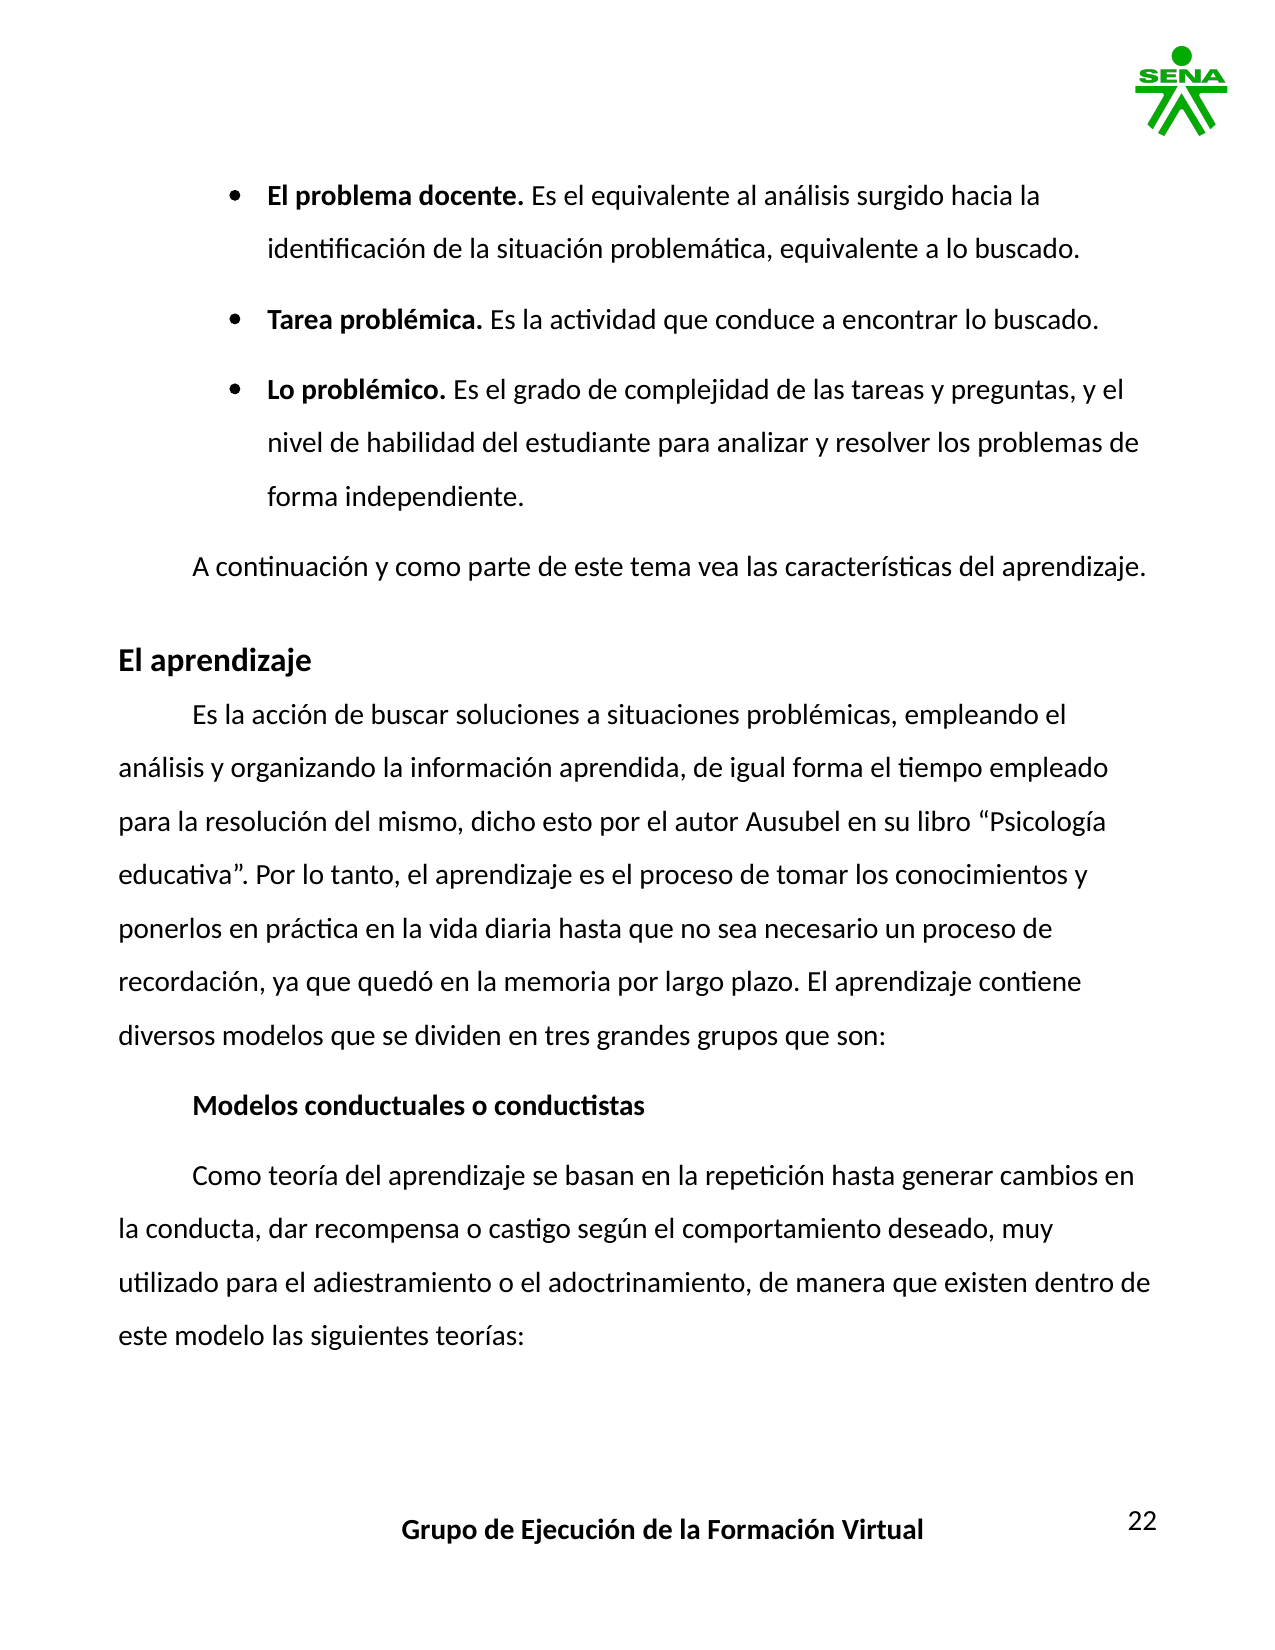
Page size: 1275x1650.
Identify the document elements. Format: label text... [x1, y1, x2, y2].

subtitle El aprendizaje [118, 639, 1157, 679]
list Tarea problémica. Es la actividad que conduce a encontrar lo buscado. [230, 301, 1157, 336]
text A continuación y como parte de este tema vea las características del aprendizaje. [118, 548, 1157, 583]
text Como teoría del aprendizaje se basan en la repetición hasta generar cambios en la conducta, dar recompensa o castigo según el comportamiento deseado, muy utilizado para el adiestramiento o el adoctrinamiento, de manera que existen dentro de este modelo las siguientes teorías: [118, 1157, 1157, 1353]
text Es la acción de buscar soluciones a situaciones problémicas, empleando el análisis y organizando la información aprendida, de igual forma el tiempo empleado para la resolución del mismo, dicho esto por el autor Ausubel en su libro “Psicología educativa”. Por lo tanto, el aprendizaje es el proceso de tomar los conocimientos y ponerlos en práctica en la vida diaria hasta que no sea necesario un proceso de recordación, ya que quedó en la memoria por largo plazo. El aprendizaje contiene diversos modelos que se dividen en tres grandes grupos que son: [118, 696, 1157, 1052]
picture [1135, 46, 1228, 136]
text Modelos conductuales o conductistas [118, 1087, 1157, 1122]
list Lo problémico. Es el grado de complejidad de las tareas y preguntas, y el nivel de habilidad del estudiante para analizar y resolver los problemas de forma independiente. [230, 371, 1157, 513]
list El problema docente. Es el equivalente al análisis surgido hacia la identificación de la situación problemática, equivalente a lo buscado. [230, 177, 1157, 266]
